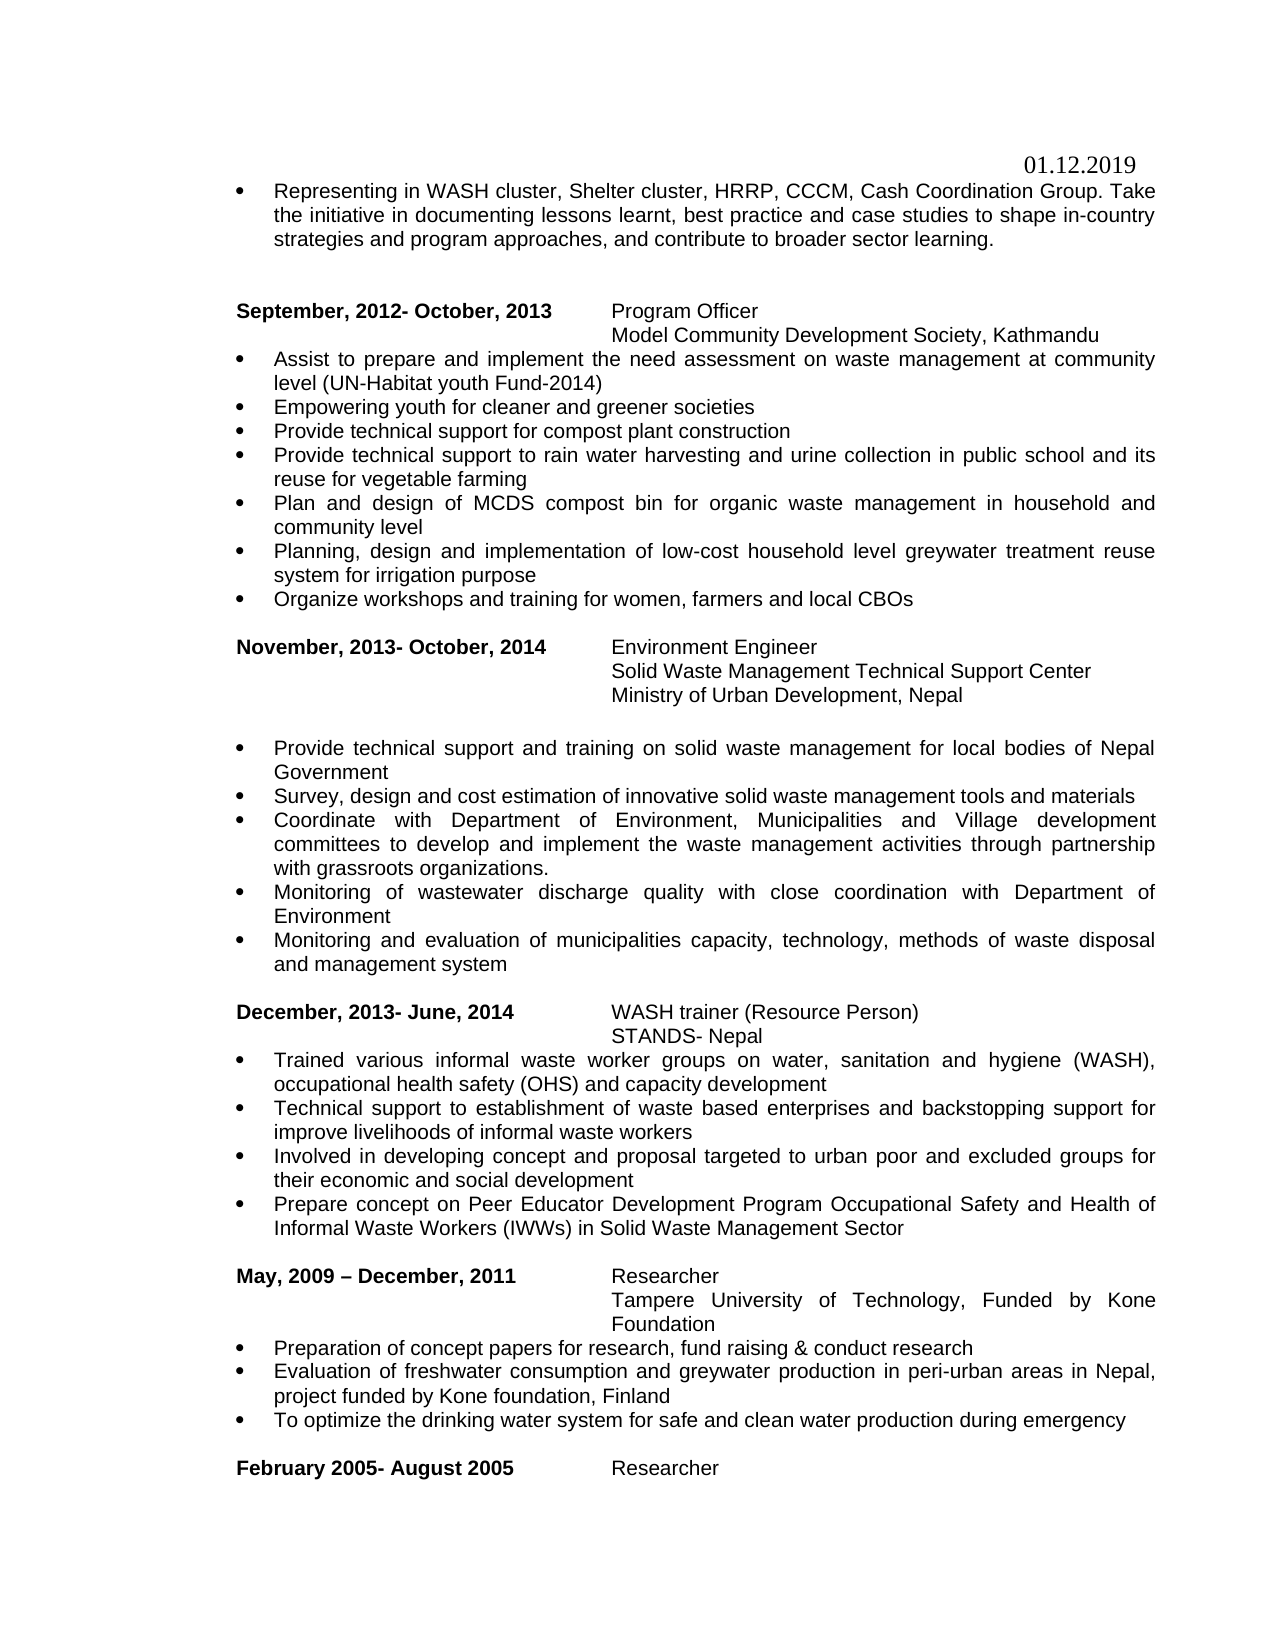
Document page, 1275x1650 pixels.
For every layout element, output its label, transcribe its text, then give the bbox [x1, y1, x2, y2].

text September, 2012- October, 2013 Program Officer [236, 299, 1157, 323]
text December, 2013- June, 2014 WASH trainer (Resource Person) [236, 999, 1157, 1023]
text Model Community Development Society, Kathmandu [236, 323, 1157, 347]
list Organize workshops and training for women, farmers and local CBOs [236, 587, 1157, 611]
list Provide technical support to rain water harvesting and urine collection in public school and its reuse for vegetable farming [236, 443, 1157, 491]
text STANDS- Nepal [536, 1023, 1157, 1047]
text Ministry of Urban Development, Nepal [236, 683, 1157, 707]
text Solid Waste Management Technical Support Center [236, 659, 1157, 683]
text Tampere University of Technology, Funded by Kone Foundation [611, 1287, 1157, 1335]
list Monitoring and evaluation of municipalities capacity, technology, methods of waste disposal and management system [236, 927, 1157, 976]
list Technical support to establishment of waste based enterprises and backstopping support for improve livelihoods of informal waste workers [236, 1095, 1157, 1143]
list Coordinate with Department of Environment, Municipalities and Village development committees to develop and implement the waste management activities through partnership with grassroots organizations. [236, 807, 1157, 879]
list Involved in developing concept and proposal targeted to urban poor and excluded groups for their economic and social development [236, 1143, 1157, 1191]
list Survey, design and cost estimation of innovative solid waste management tools and materials [236, 783, 1157, 807]
list Provide technical support and training on solid waste management for local bodies of Nepal Government [236, 735, 1157, 783]
text February 2005- August 2005 Researcher [236, 1455, 1157, 1479]
list Evaluation of freshwater consumption and greywater production in peri-urban areas in Nepal, project funded by Kone foundation, Finland [236, 1359, 1157, 1407]
list Empowering youth for cleaner and greener societies [236, 394, 1157, 419]
text November, 2013- October, 2014 Environment Engineer [236, 635, 1157, 659]
list Preparation of concept papers for research, fund raising & conduct research [236, 1335, 1157, 1359]
text May, 2009 – December, 2011 Researcher [236, 1263, 1157, 1287]
list To optimize the drinking water system for safe and clean water production during emergency [236, 1407, 1157, 1431]
list Plan and design of MCDS compost bin for organic waste management in household and community level [236, 491, 1157, 539]
list Prepare concept on Peer Educator Development Program Occupational Safety and Health of Informal Waste Workers (IWWs) in Solid Waste Management Sector [236, 1191, 1157, 1239]
list Trained various informal waste worker groups on water, sanitation and hygiene (WASH), occupational health safety (OHS) and capacity development [236, 1047, 1157, 1095]
list Monitoring of wastewater discharge quality with close coordination with Department of Environment [236, 879, 1157, 927]
list Planning, design and implementation of low-cost household level greywater treatment reuse system for irrigation purpose [236, 539, 1157, 587]
list Assist to prepare and implement the need assessment on waste management at community level (UN-Habitat youth Fund-2014) [236, 347, 1157, 394]
list Provide technical support for compost plant construction [236, 419, 1157, 443]
list Representing in WASH cluster, Shelter cluster, HRRP, CCCM, Cash Coordination Group. Take the initiative in documenting lessons learnt, best practice and case studies to shape in-country strategies and program approaches, and contribute to broader sector learning. [236, 179, 1157, 251]
